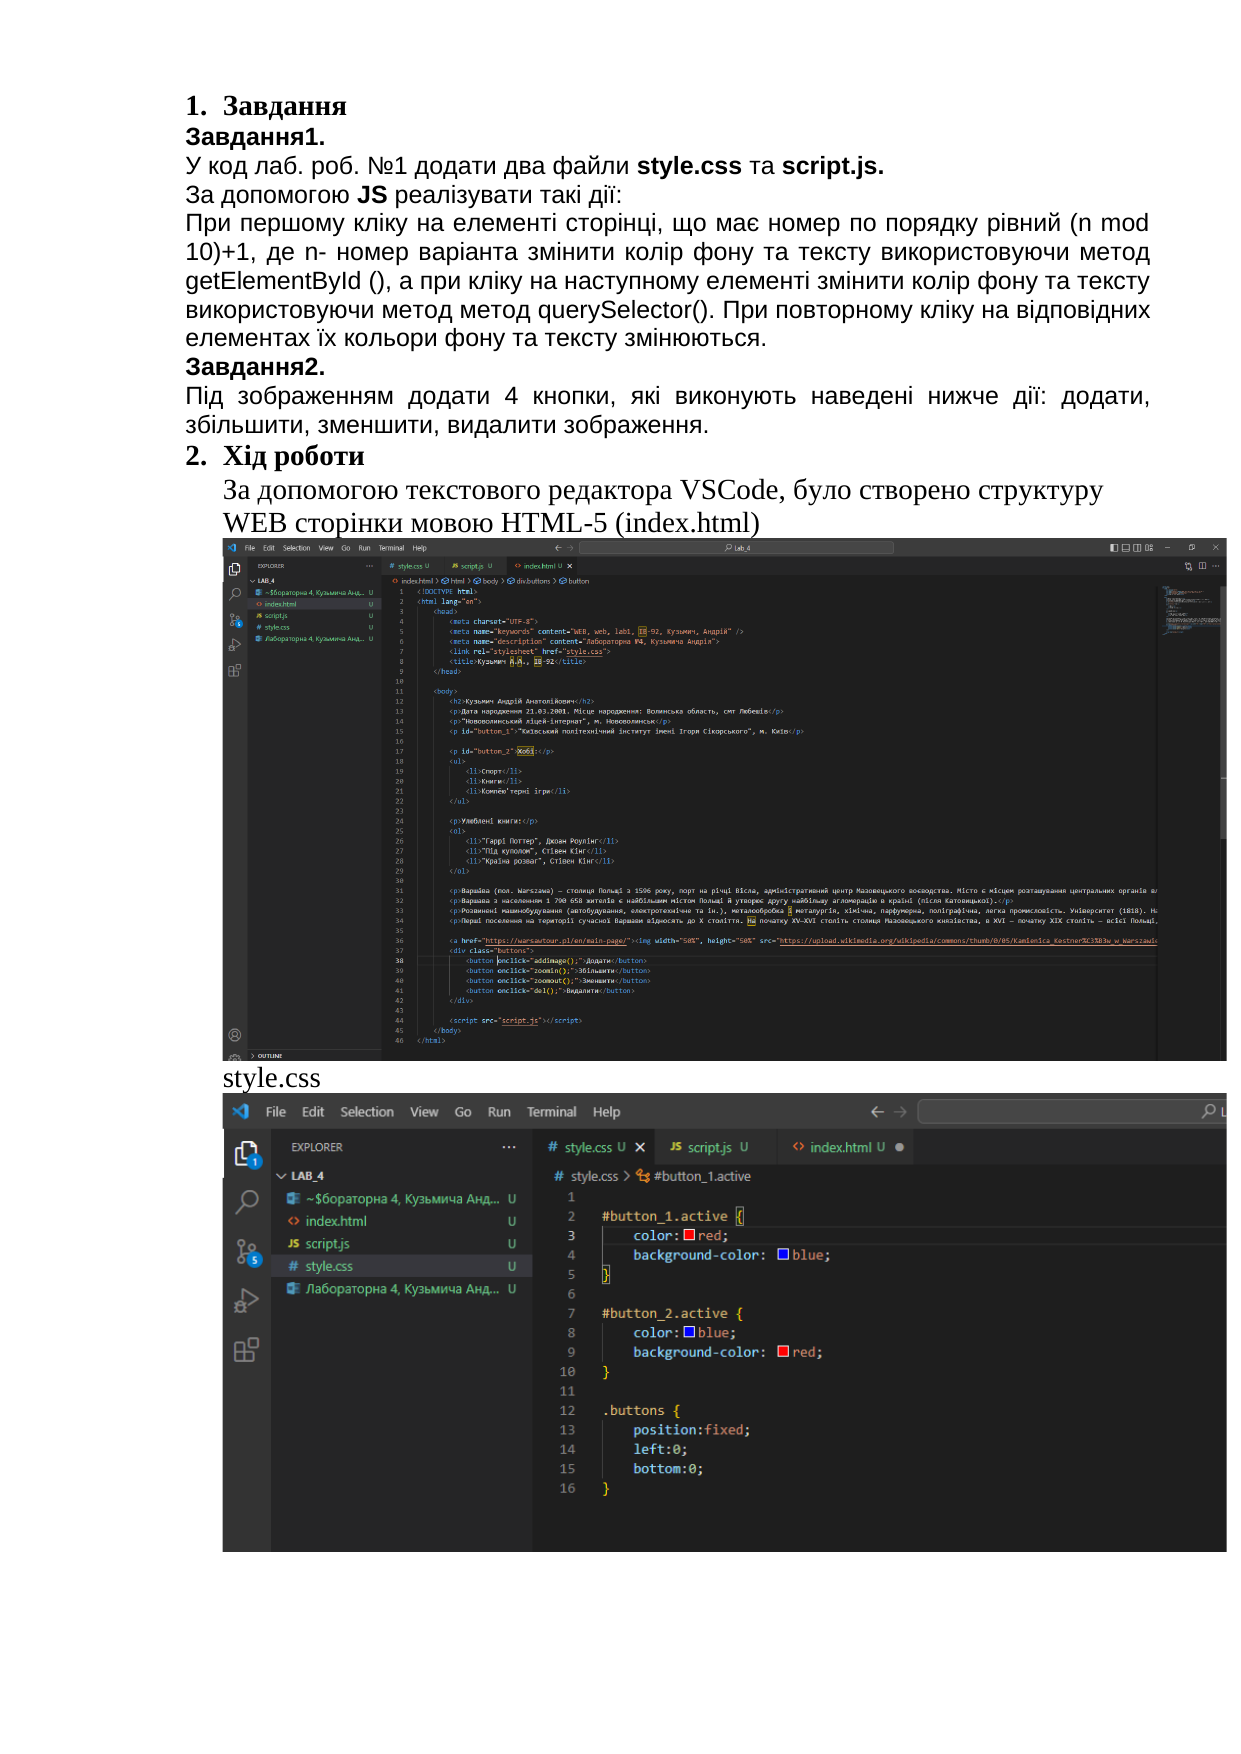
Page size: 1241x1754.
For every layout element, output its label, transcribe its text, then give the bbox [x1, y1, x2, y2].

list style.css [223, 1061, 1152, 1093]
text Завдання2. [185, 352, 1152, 381]
picture [222, 1093, 1227, 1552]
list Завдання [185, 88, 1152, 122]
text Завдання1. [185, 122, 1152, 151]
picture [222, 538, 1227, 1061]
text За допомогою JS реалізувати такі дії: [185, 179, 1152, 208]
list Хід роботи [185, 438, 1152, 472]
text У код лаб. роб. №1 додати два файли style.css та script.js. [185, 151, 1152, 179]
list За допомогою текстового редактора VSCode, було створено структуру WEB сторінки мовою HTML-5 (index.html) [223, 472, 1152, 538]
text Під зображенням додати 4 кнопки, які виконують наведені нижче дії: додати, збільшити, зменшити, видалити зображення. [185, 381, 1152, 438]
text При першому кліку на елементі сторінці, що має номер по порядку рівний (n mod 10)+1, де n- номер варіанта змінити колір фону та тексту використовуючи метод getElementById (), а при кліку на наступному елементі змінити колір фону та тексту використовуючи метод метод querySelector(). При повторному кліку на відповідних елементах їх кольори фону та тексту змінюються. [185, 208, 1152, 352]
